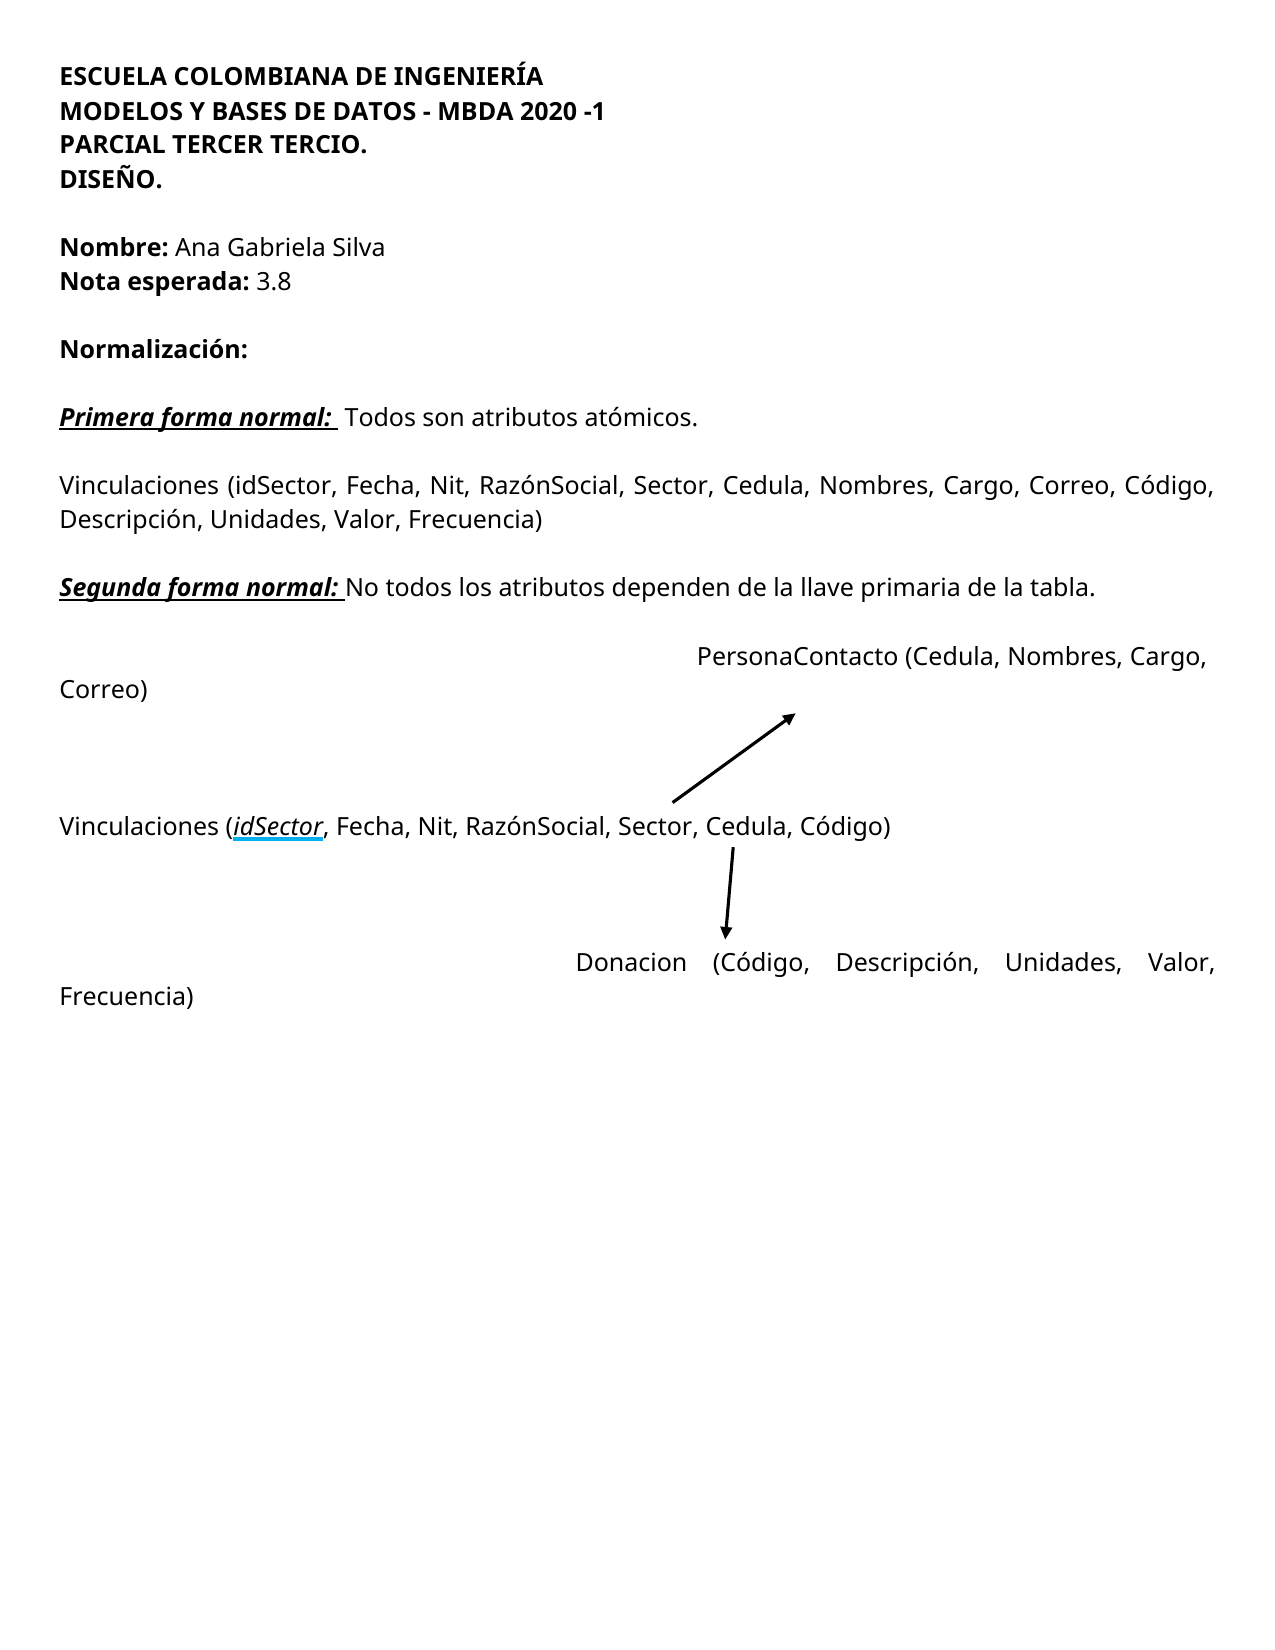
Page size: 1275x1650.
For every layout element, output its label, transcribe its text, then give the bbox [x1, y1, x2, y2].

text Vinculaciones (idSector, Fecha, Nit, RazónSocial, Sector, Cedula, Código) [59, 808, 1216, 842]
text Nota esperada: 3.8 [59, 263, 1216, 297]
text Primera forma normal: Todos son atributos atómicos. [59, 400, 1216, 434]
text Normalización: [59, 332, 1216, 366]
text DISEÑO. [59, 161, 1216, 195]
text Donacion (Código, Descripción, Unidades, Valor, Frecuencia) [59, 945, 1216, 1013]
text PersonaContacto (Cedula, Nombres, Cargo, Correo) [59, 638, 1216, 706]
text Segunda forma normal: No todos los atributos dependen de la llave primaria de la tabla. [59, 570, 1216, 604]
text PARCIAL TERCER TERCIO. [59, 127, 1216, 161]
text Vinculaciones (idSector, Fecha, Nit, RazónSocial, Sector, Cedula, Nombres, Cargo, Correo, Código, Descripción, Unidades, Valor, Frecuencia) [59, 468, 1216, 536]
text Nombre: Ana Gabriela Silva [59, 229, 1216, 263]
text MODELOS Y BASES DE DATOS - MBDA 2020 -1 [59, 93, 1216, 127]
text ESCUELA COLOMBIANA DE INGENIERÍA [59, 59, 1216, 93]
